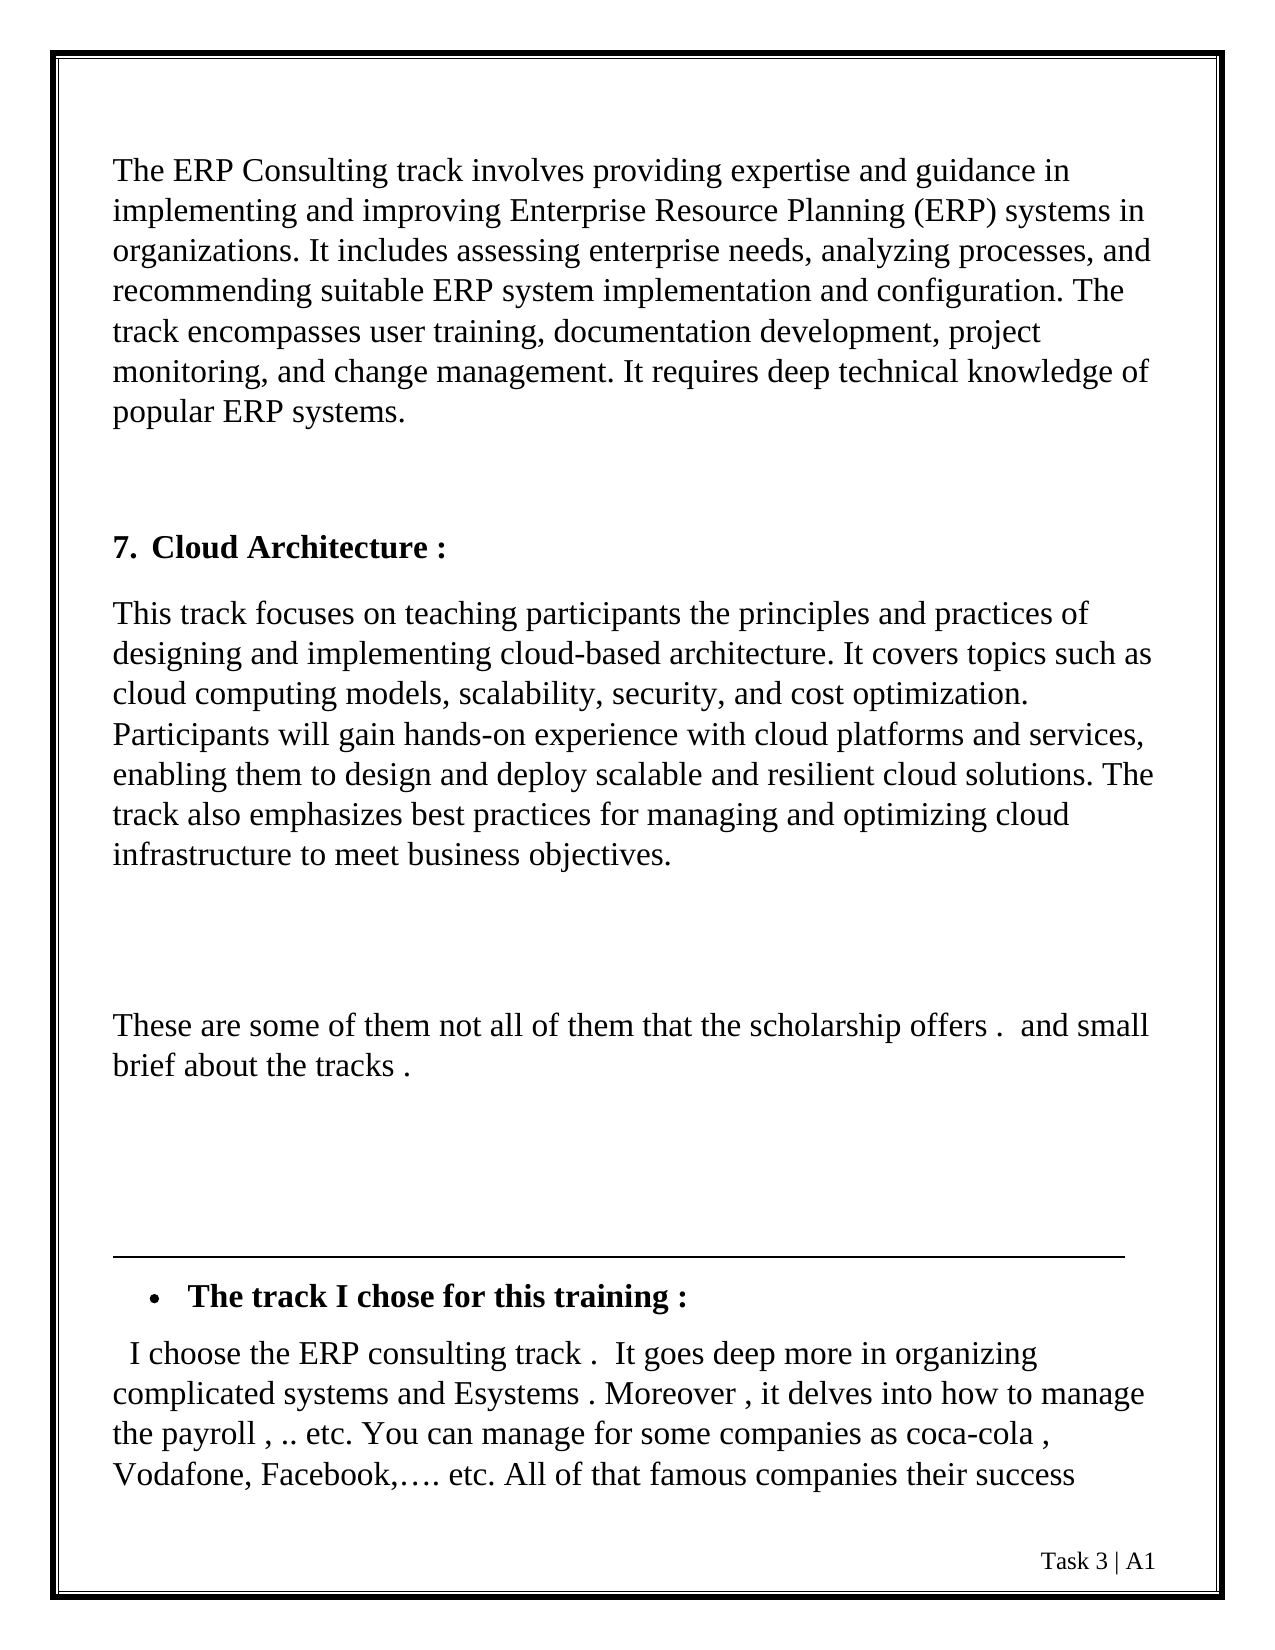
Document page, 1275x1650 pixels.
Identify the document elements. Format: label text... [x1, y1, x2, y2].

list The track I chose for this training : [150, 1276, 1162, 1315]
text The ERP Consulting track involves providing expertise and guidance in implementing and improving Enterprise Resource Planning (ERP) systems in organizations. It includes assessing enterprise needs, analyzing processes, and recommending suitable ERP system implementation and configuration. The track encompasses user training, documentation development, project monitoring, and change management. It requires deep technical knowledge of popular ERP systems. [112, 150, 1162, 429]
text This track focuses on teaching participants the principles and practices of designing and implementing cloud-based architecture. It covers topics such as cloud computing models, scalability, security, and cost optimization. Participants will gain hands-on experience with cloud platforms and services, enabling them to design and deploy scalable and resilient cloud solutions. The track also emphasizes best practices for managing and optimizing cloud infrastructure to meet business objectives. [112, 593, 1162, 873]
text These are some of them not all of them that the scholarship offers . and small brief about the tracks . [112, 1005, 1162, 1083]
text 7. Cloud Architecture : [112, 505, 1162, 573]
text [112, 1333, 1162, 1492]
